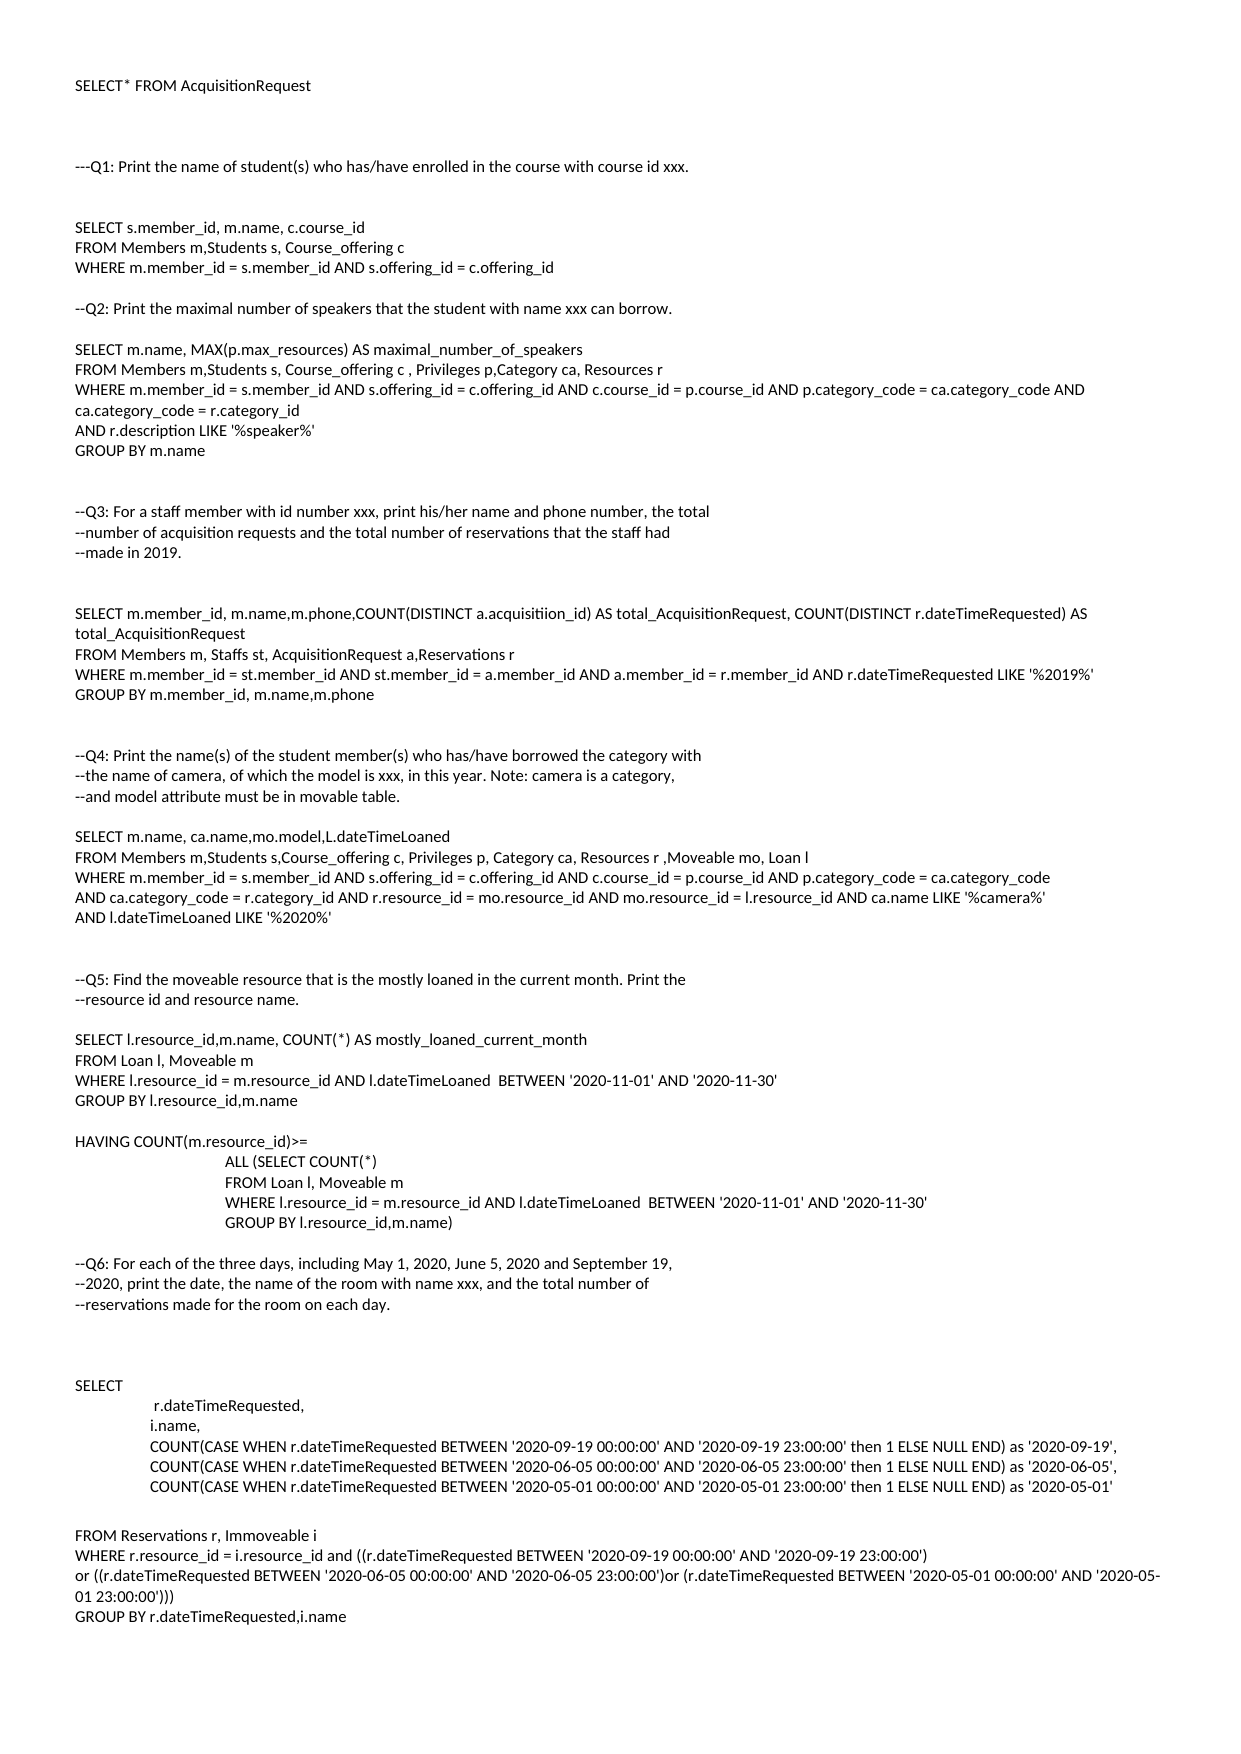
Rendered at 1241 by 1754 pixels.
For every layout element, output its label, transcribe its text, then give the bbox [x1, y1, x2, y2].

text SELECT m.name, MAX(p.max_resources) AS maximal_number_of_speakers [75, 339, 1165, 359]
text ---Q1: Print the name of student(s) who has/have enrolled in the course with course id xxx. [75, 156, 1165, 177]
text ALL (SELECT COUNT(*) [75, 1152, 1165, 1172]
text FROM Members m, Staffs st, AcquisitionRequest a,Reservations r [75, 644, 1165, 664]
text SELECT m.member_id, m.name,m.phone,COUNT(DISTINCT a.acquisitiion_id) AS total_AcquisitionRequest, COUNT(DISTINCT r.dateTimeRequested) AS total_AcquisitionRequest [75, 603, 1165, 644]
text WHERE r.resource_id = i.resource_id and ((r.dateTimeRequested BETWEEN '2020-09-19 00:00:00' AND '2020-09-19 23:00:00') [75, 1545, 1165, 1566]
text or ((r.dateTimeRequested BETWEEN '2020-06-05 00:00:00' AND '2020-06-05 23:00:00')or (r.dateTimeRequested BETWEEN '2020-05-01 00:00:00' AND '2020-05-01 23:00:00'))) [75, 1566, 1165, 1606]
text FROM Members m,Students s, Course_offering c , Privileges p,Category ca, Resources r [75, 359, 1165, 380]
text FROM Members m,Students s, Course_offering c [75, 237, 1165, 258]
text r.dateTimeRequested, [75, 1395, 1165, 1416]
text WHERE m.member_id = s.member_id AND s.offering_id = c.offering_id [75, 258, 1165, 278]
text --reservations made for the room on each day. [75, 1294, 1165, 1314]
text GROUP BY m.member_id, m.name,m.phone [75, 684, 1165, 705]
text WHERE m.member_id = s.member_id AND s.offering_id = c.offering_id AND c.course_id = p.course_id AND p.category_code = ca.category_code [75, 867, 1165, 887]
text WHERE l.resource_id = m.resource_id AND l.dateTimeLoaned BETWEEN '2020-11-01' AND '2020-11-30' [75, 1070, 1165, 1091]
text FROM Members m,Students s,Course_offering c, Privileges p, Category ca, Resources r ,Moveable mo, Loan l [75, 847, 1165, 867]
text SELECT s.member_id, m.name, c.course_id [75, 217, 1165, 237]
text AND r.description LIKE '%speaker%' [75, 420, 1165, 441]
text FROM Loan l, Moveable m [75, 1172, 1165, 1192]
text --and model attribute must be in movable table. [75, 786, 1165, 806]
text i.name, [75, 1416, 1165, 1436]
text WHERE m.member_id = st.member_id AND st.member_id = a.member_id AND a.member_id = r.member_id AND r.dateTimeRequested LIKE '%2019%' [75, 664, 1165, 684]
text WHERE m.member_id = s.member_id AND s.offering_id = c.offering_id AND c.course_id = p.course_id AND p.category_code = ca.category_code AND ca.category_code = r.category_id [75, 380, 1165, 420]
text WHERE l.resource_id = m.resource_id AND l.dateTimeLoaned BETWEEN '2020-11-01' AND '2020-11-30' [75, 1192, 1165, 1212]
text --Q5: Find the moveable resource that is the mostly loaned in the current month. Print the [75, 969, 1165, 989]
text SELECT m.name, ca.name,mo.model,L.dateTimeLoaned [75, 827, 1165, 847]
text SELECT [75, 1375, 1165, 1395]
text GROUP BY r.dateTimeRequested,i.name [75, 1606, 1165, 1626]
text AND ca.category_code = r.category_id AND r.resource_id = mo.resource_id AND mo.resource_id = l.resource_id AND ca.name LIKE '%camera%' [75, 887, 1165, 908]
text --made in 2019. [75, 542, 1165, 562]
text --Q6: For each of the three days, including May 1, 2020, June 5, 2020 and September 19, [75, 1253, 1165, 1273]
text SELECT* FROM AcquisitionRequest [75, 75, 1165, 95]
text --2020, print the date, the name of the room with name xxx, and the total number of [75, 1273, 1165, 1294]
text --Q3: For a staff member with id number xxx, print his/her name and phone number, the total [75, 502, 1165, 522]
text COUNT(CASE WHEN r.dateTimeRequested BETWEEN '2020-05-01 00:00:00' AND '2020-05-01 23:00:00' then 1 ELSE NULL END) as '2020-05-01' [75, 1477, 1165, 1497]
text AND l.dateTimeLoaned LIKE '%2020%' [75, 908, 1165, 928]
text --resource id and resource name. [75, 989, 1165, 1009]
text GROUP BY m.name [75, 441, 1165, 461]
text --the name of camera, of which the model is xxx, in this year. Note: camera is a category, [75, 766, 1165, 786]
text COUNT(CASE WHEN r.dateTimeRequested BETWEEN '2020-06-05 00:00:00' AND '2020-06-05 23:00:00' then 1 ELSE NULL END) as '2020-06-05', [75, 1456, 1165, 1477]
text GROUP BY l.resource_id,m.name [75, 1091, 1165, 1111]
text --Q2: Print the maximal number of speakers that the student with name xxx can borrow. [75, 298, 1165, 319]
text FROM Reservations r, Immoveable i [75, 1525, 1165, 1545]
text FROM Loan l, Moveable m [75, 1050, 1165, 1070]
text GROUP BY l.resource_id,m.name) [75, 1212, 1165, 1233]
text SELECT l.resource_id,m.name, COUNT(*) AS mostly_loaned_current_month [75, 1030, 1165, 1050]
text COUNT(CASE WHEN r.dateTimeRequested BETWEEN '2020-09-19 00:00:00' AND '2020-09-19 23:00:00' then 1 ELSE NULL END) as '2020-09-19', [75, 1436, 1165, 1456]
text --Q4: Print the name(s) of the student member(s) who has/have borrowed the category with [75, 745, 1165, 766]
text HAVING COUNT(m.resource_id)>= [75, 1131, 1165, 1152]
text --number of acquisition requests and the total number of reservations that the staff had [75, 522, 1165, 542]
